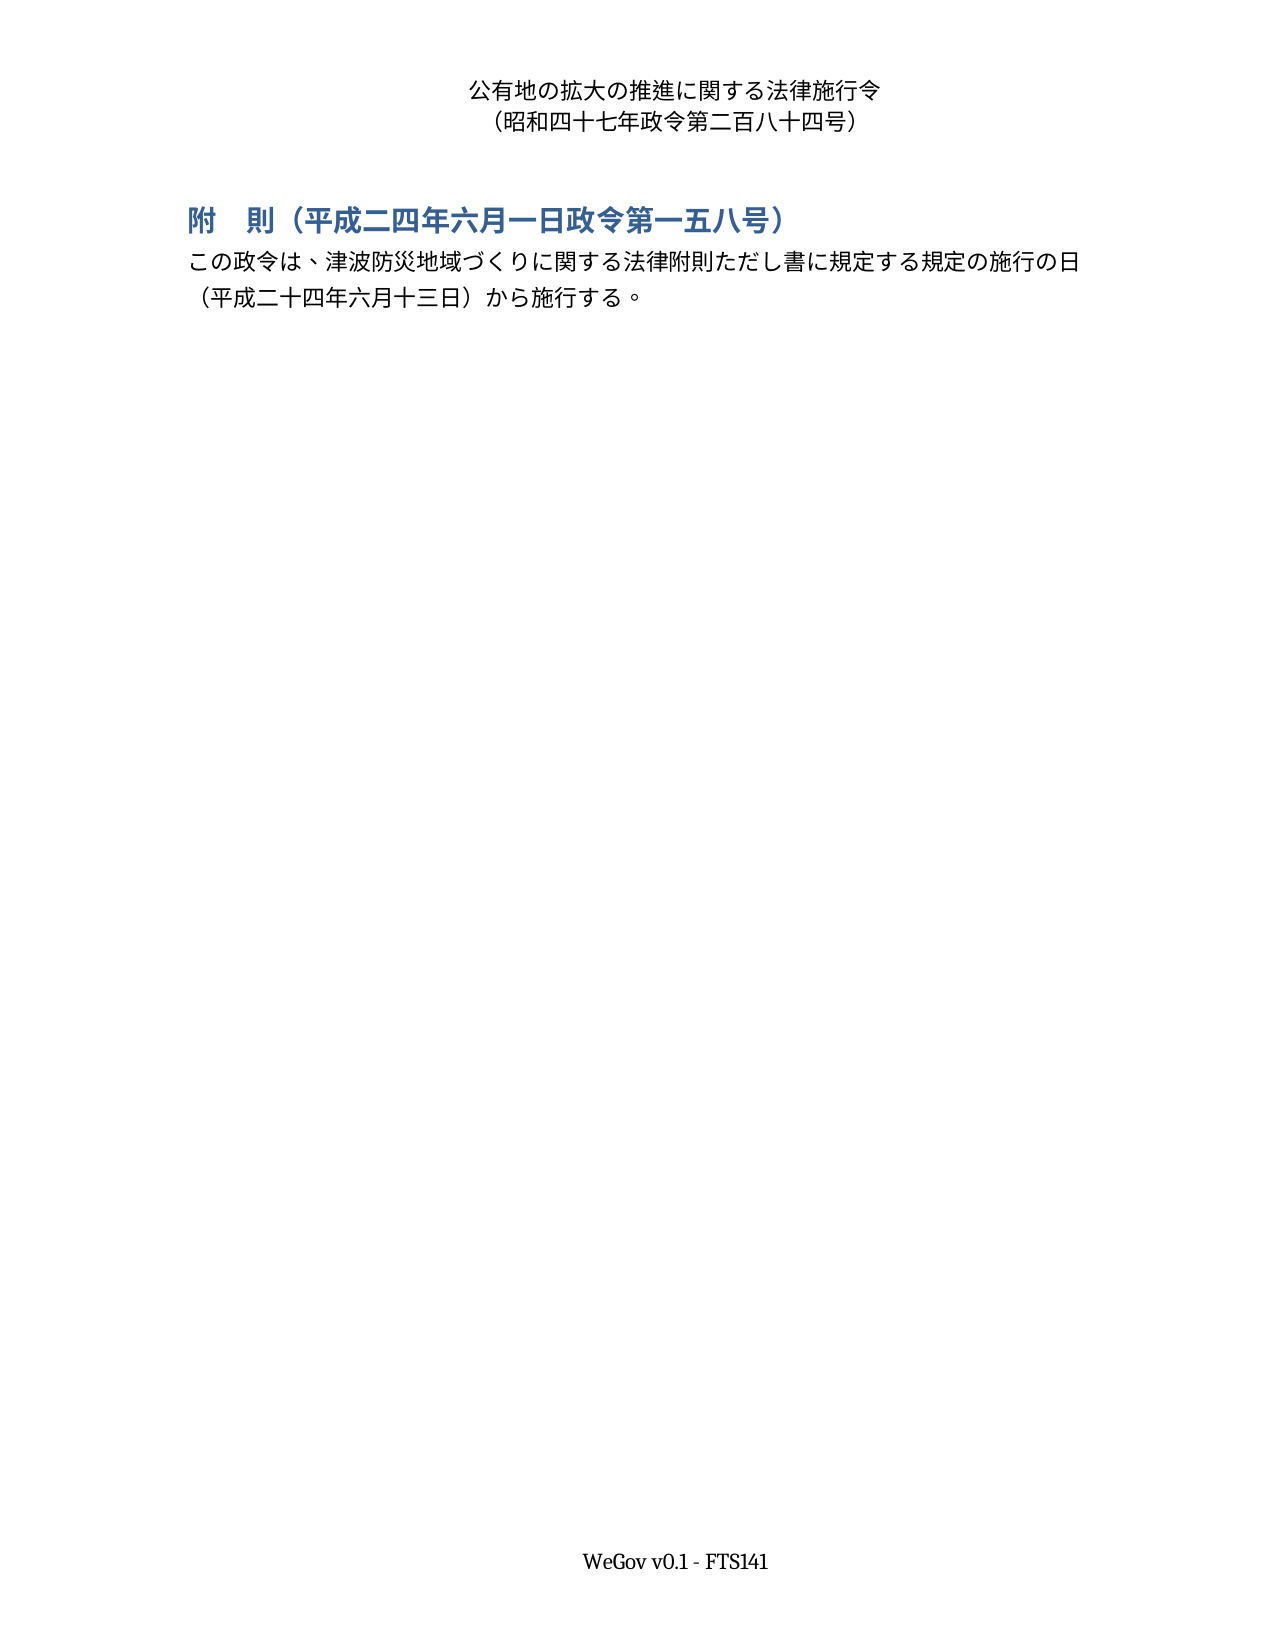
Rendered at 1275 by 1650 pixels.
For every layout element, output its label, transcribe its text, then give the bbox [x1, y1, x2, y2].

subtitle 附 則（平成二四年六月一日政令第一五八号） [187, 200, 1087, 240]
text この政令は、津波防災地域づくりに関する法律附則ただし書に規定する規定の施行の日（平成二十四年六月十三日）から施行する。 [187, 246, 1087, 313]
